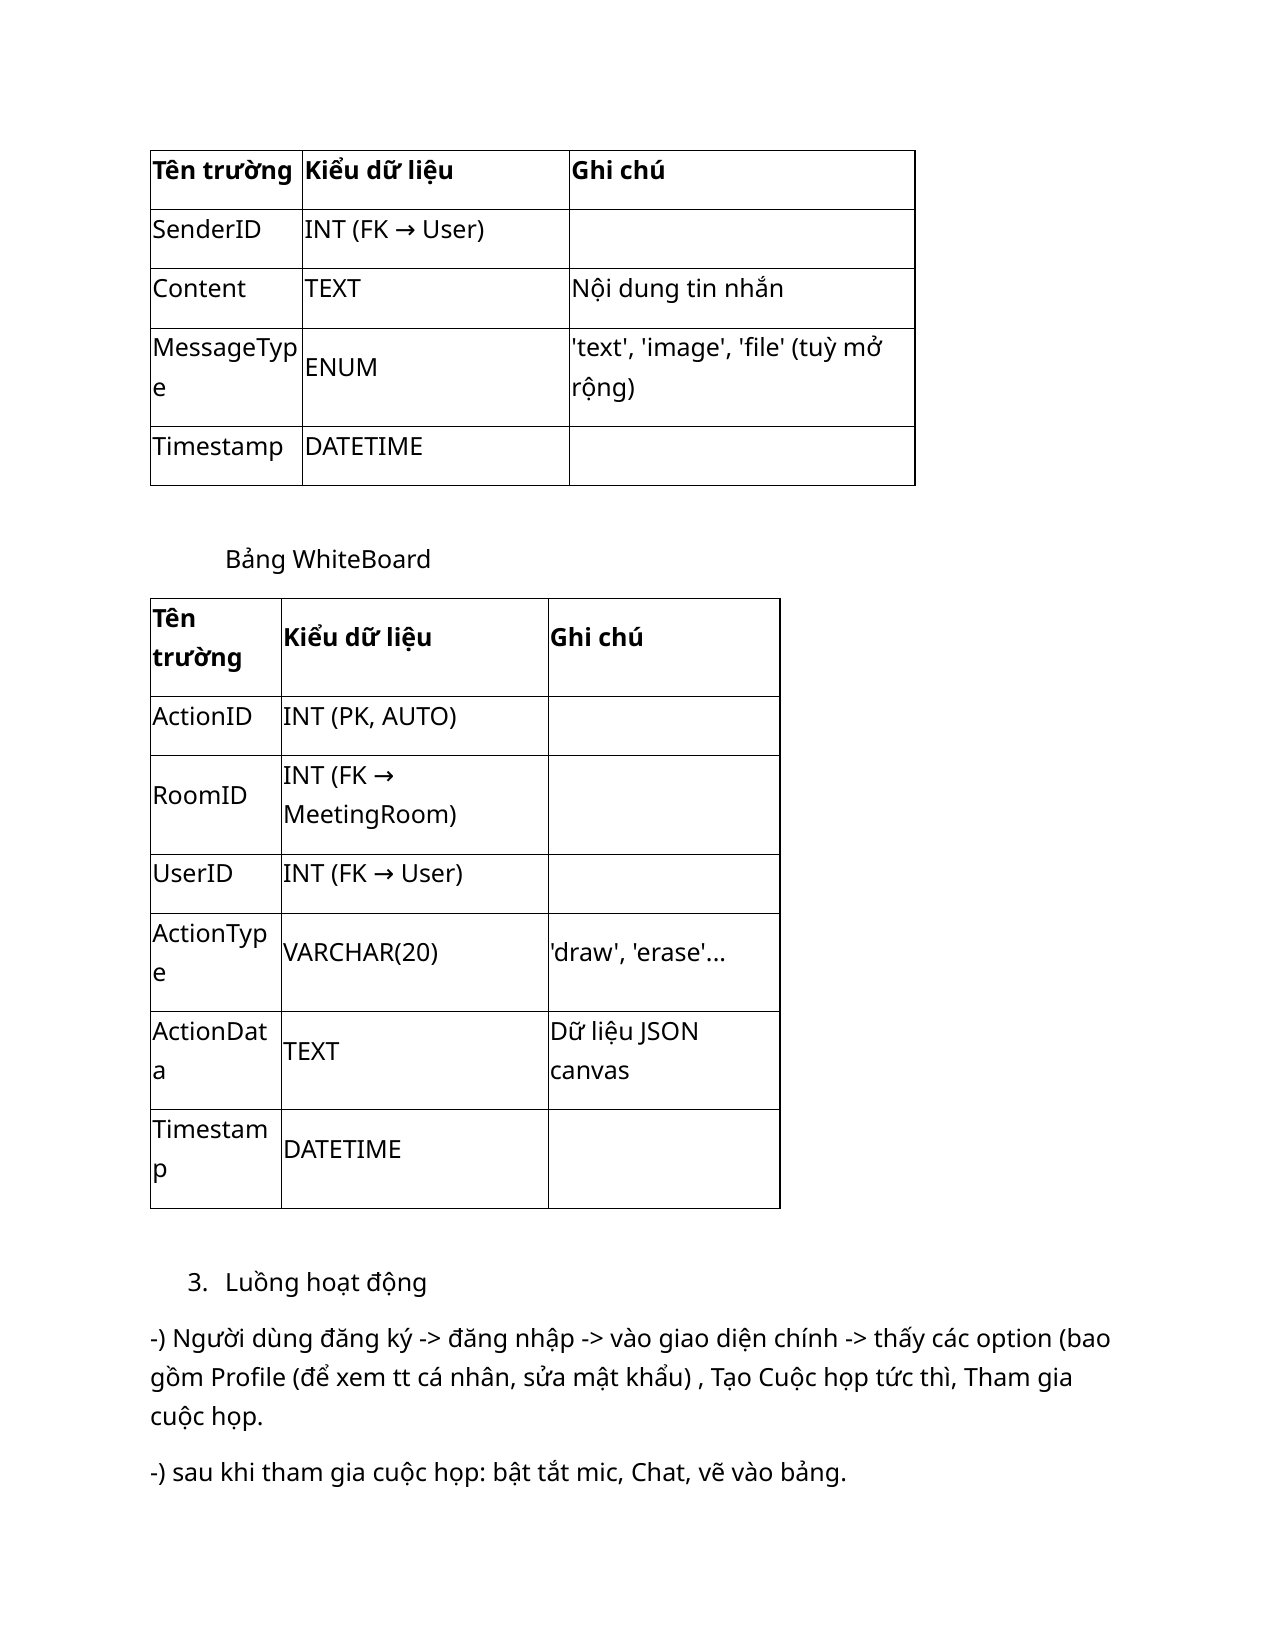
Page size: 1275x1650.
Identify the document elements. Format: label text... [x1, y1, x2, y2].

table_cell ActionData [151, 1012, 281, 1109]
table_cell MessageType [151, 329, 302, 426]
text -) sau khi tham gia cuộc họp: bật tắt mic, Chat, vẽ vào bảng. [150, 1454, 1125, 1489]
table_cell Timestamp [151, 1110, 281, 1208]
table_cell [570, 210, 914, 268]
table_cell [549, 1110, 779, 1208]
table_cell Dữ liệu JSON canvas [549, 1012, 779, 1109]
table_cell TEXT [303, 269, 569, 327]
table_cell 'draw', 'erase'... [549, 914, 779, 1011]
table_cell ENUM [303, 329, 569, 426]
table_header Tên trường [151, 151, 302, 209]
table_header Kiểu dữ liệu [282, 599, 548, 696]
table_cell SenderID [151, 210, 302, 268]
table_cell INT (FK → User) [282, 855, 548, 913]
table_cell [549, 697, 779, 755]
table_header Ghi chú [549, 599, 779, 696]
table_header Tên trường [151, 599, 281, 696]
table_cell UserID [151, 855, 281, 913]
table_cell DATETIME [303, 427, 569, 485]
table_cell ActionType [151, 914, 281, 1011]
table_cell INT (FK → MeetingRoom) [282, 756, 548, 853]
table_cell INT (PK, AUTO) [282, 697, 548, 755]
table_cell INT (FK → User) [303, 210, 569, 268]
table_header Kiểu dữ liệu [303, 151, 569, 209]
text Bảng WhiteBoard [150, 542, 1125, 576]
table_cell ActionID [151, 697, 281, 755]
table_cell Nội dung tin nhắn [570, 269, 914, 327]
table_cell RoomID [151, 756, 281, 853]
table_cell Timestamp [151, 427, 302, 485]
table_cell [549, 855, 779, 913]
table_cell TEXT [282, 1012, 548, 1109]
table_header Ghi chú [570, 151, 914, 209]
table_cell [549, 756, 779, 853]
list Luồng hoạt động [187, 1264, 1125, 1299]
table_cell 'text', 'image', 'file' (tuỳ mở rộng) [570, 329, 914, 426]
table_cell DATETIME [282, 1110, 548, 1208]
table_cell [570, 427, 914, 485]
table_cell Content [151, 269, 302, 327]
table_cell VARCHAR(20) [282, 914, 548, 1011]
